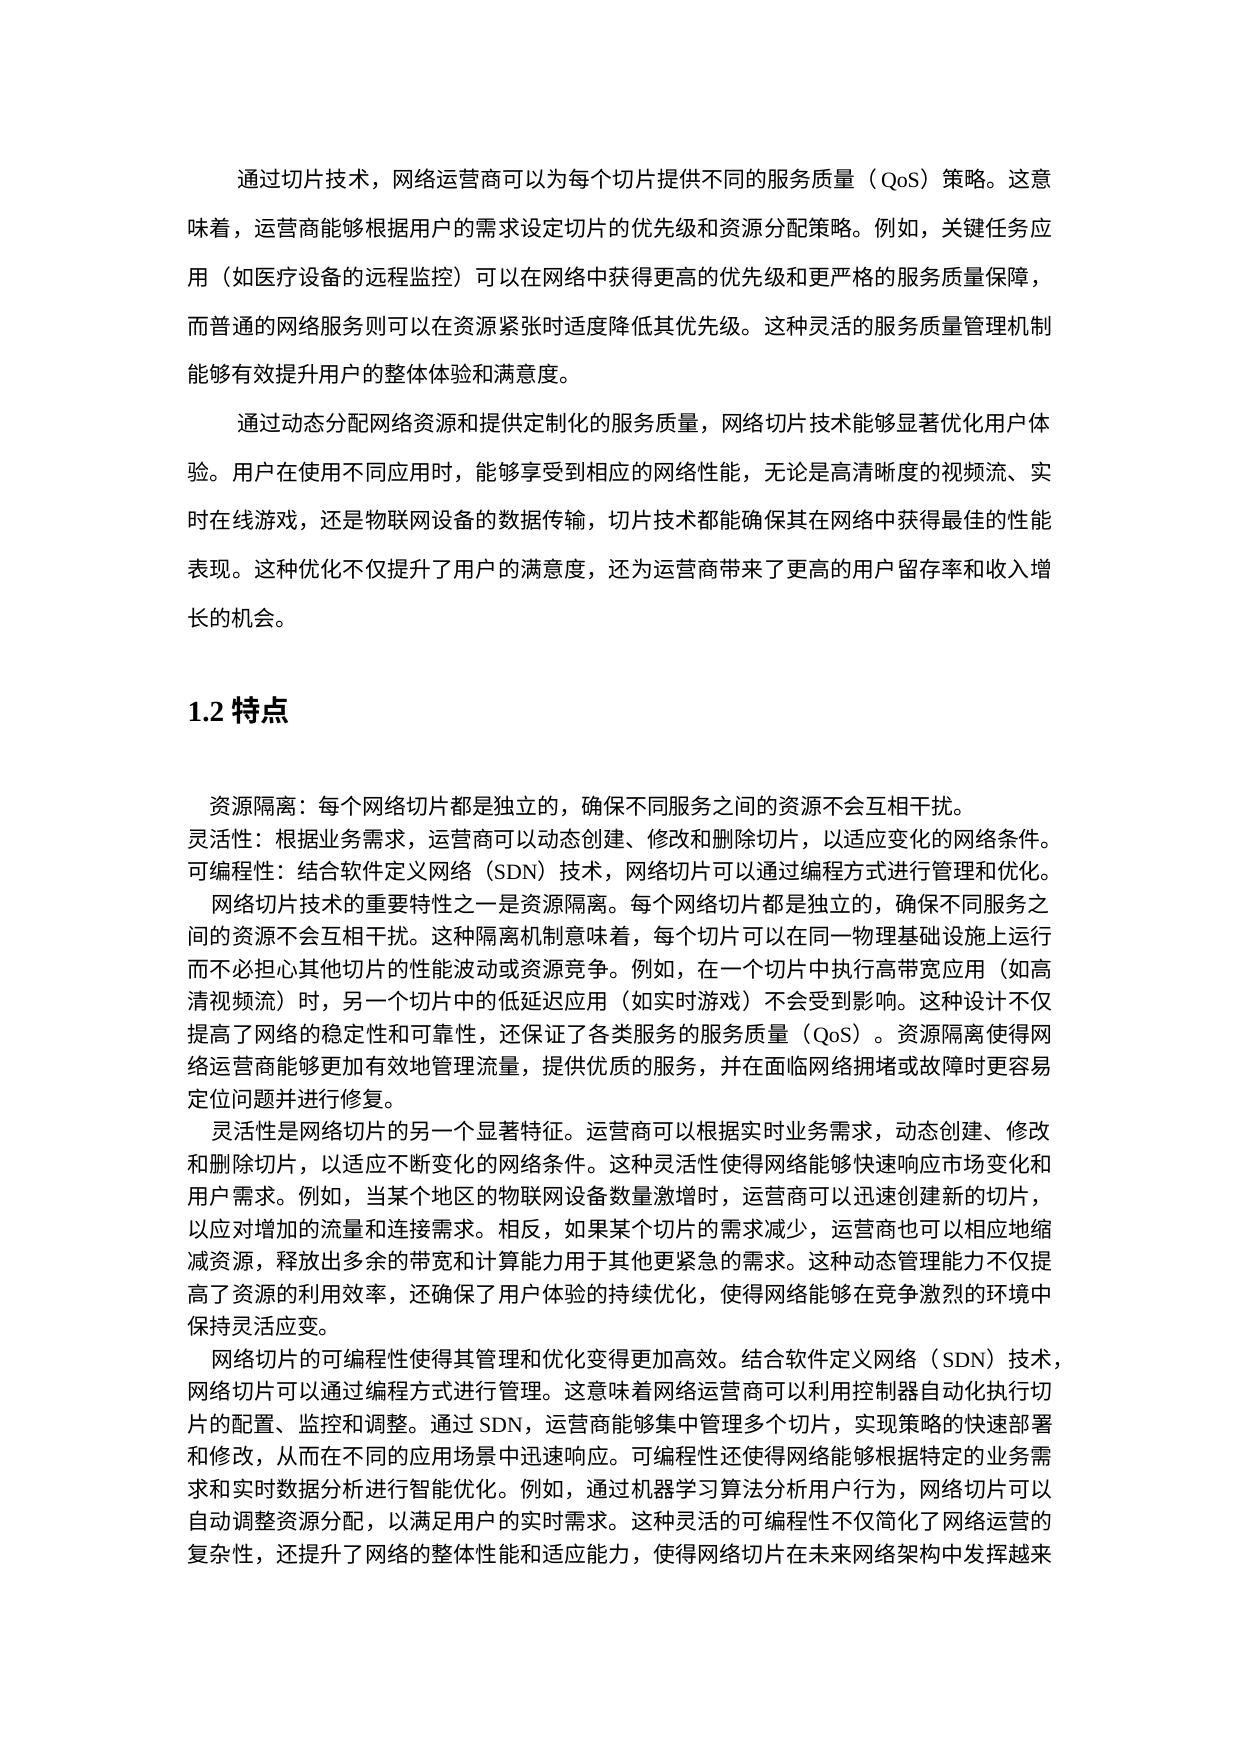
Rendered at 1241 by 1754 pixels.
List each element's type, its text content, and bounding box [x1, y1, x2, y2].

text 可编程性：结合软件定义网络（SDN）技术，网络切片可以通过编程方式进行管理和优化。 [187, 854, 1053, 886]
text 资源隔离：每个网络切片都是独立的，确保不同服务之间的资源不会互相干扰。 [187, 789, 1053, 821]
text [187, 1341, 1053, 1569]
text 通过切片技术，网络运营商可以为每个切片提供不同的服务质量（QoS）策略。这意味着，运营商能够根据用户的需求设定切片的优先级和资源分配策略。例如，关键任务应用（如医疗设备的远程监控）可以在网络中获得更高的优先级和更严格的服务质量保障，而普通的网络服务则可以在资源紧张时适度降低其优先级。这种灵活的服务质量管理机制，能够有效提升用户的整体体验和满意度。 [187, 162, 1053, 389]
text 通过动态分配网络资源和提供定制化的服务质量，网络切片技术能够显著优化用户体验。用户在使用不同应用时，能够享受到相应的网络性能，无论是高清晰度的视频流、实时在线游戏，还是物联网设备的数据传输，切片技术都能确保其在网络中获得最佳的性能表现。这种优化不仅提升了用户的满意度，还为运营商带来了更高的用户留存率和收入增长的机会。 [187, 405, 1053, 633]
text 灵活性：根据业务需求，运营商可以动态创建、修改和删除切片，以适应变化的网络条件。 [187, 821, 1053, 854]
text 网络切片技术的重要特性之一是资源隔离。每个网络切片都是独立的，确保不同服务之间的资源不会互相干扰。这种隔离机制意味着，每个切片可以在同一物理基础设施上运行，而不必担心其他切片的性能波动或资源竞争。例如，在一个切片中执行高带宽应用（如高清视频流）时，另一个切片中的低延迟应用（如实时游戏）不会受到影响。这种设计不仅提高了网络的稳定性和可靠性，还保证了各类服务的服务质量（QoS）。资源隔离使得网络运营商能够更加有效地管理流量，提供优质的服务，并在面临网络拥堵或故障时更容易定位问题并进行修复。 [187, 886, 1053, 1114]
text 灵活性是网络切片的另一个显著特征。运营商可以根据实时业务需求，动态创建、修改和删除切片，以适应不断变化的网络条件。这种灵活性使得网络能够快速响应市场变化和用户需求。例如，当某个地区的物联网设备数量激增时，运营商可以迅速创建新的切片，以应对增加的流量和连接需求。相反，如果某个切片的需求减少，运营商也可以相应地缩减资源，释放出多余的带宽和计算能力用于其他更紧急的需求。这种动态管理能力不仅提高了资源的利用效率，还确保了用户体验的持续优化，使得网络能够在竞争激烈的环境中保持灵活应变。 [187, 1114, 1053, 1341]
subtitle 1.2 特点 [187, 676, 1053, 741]
